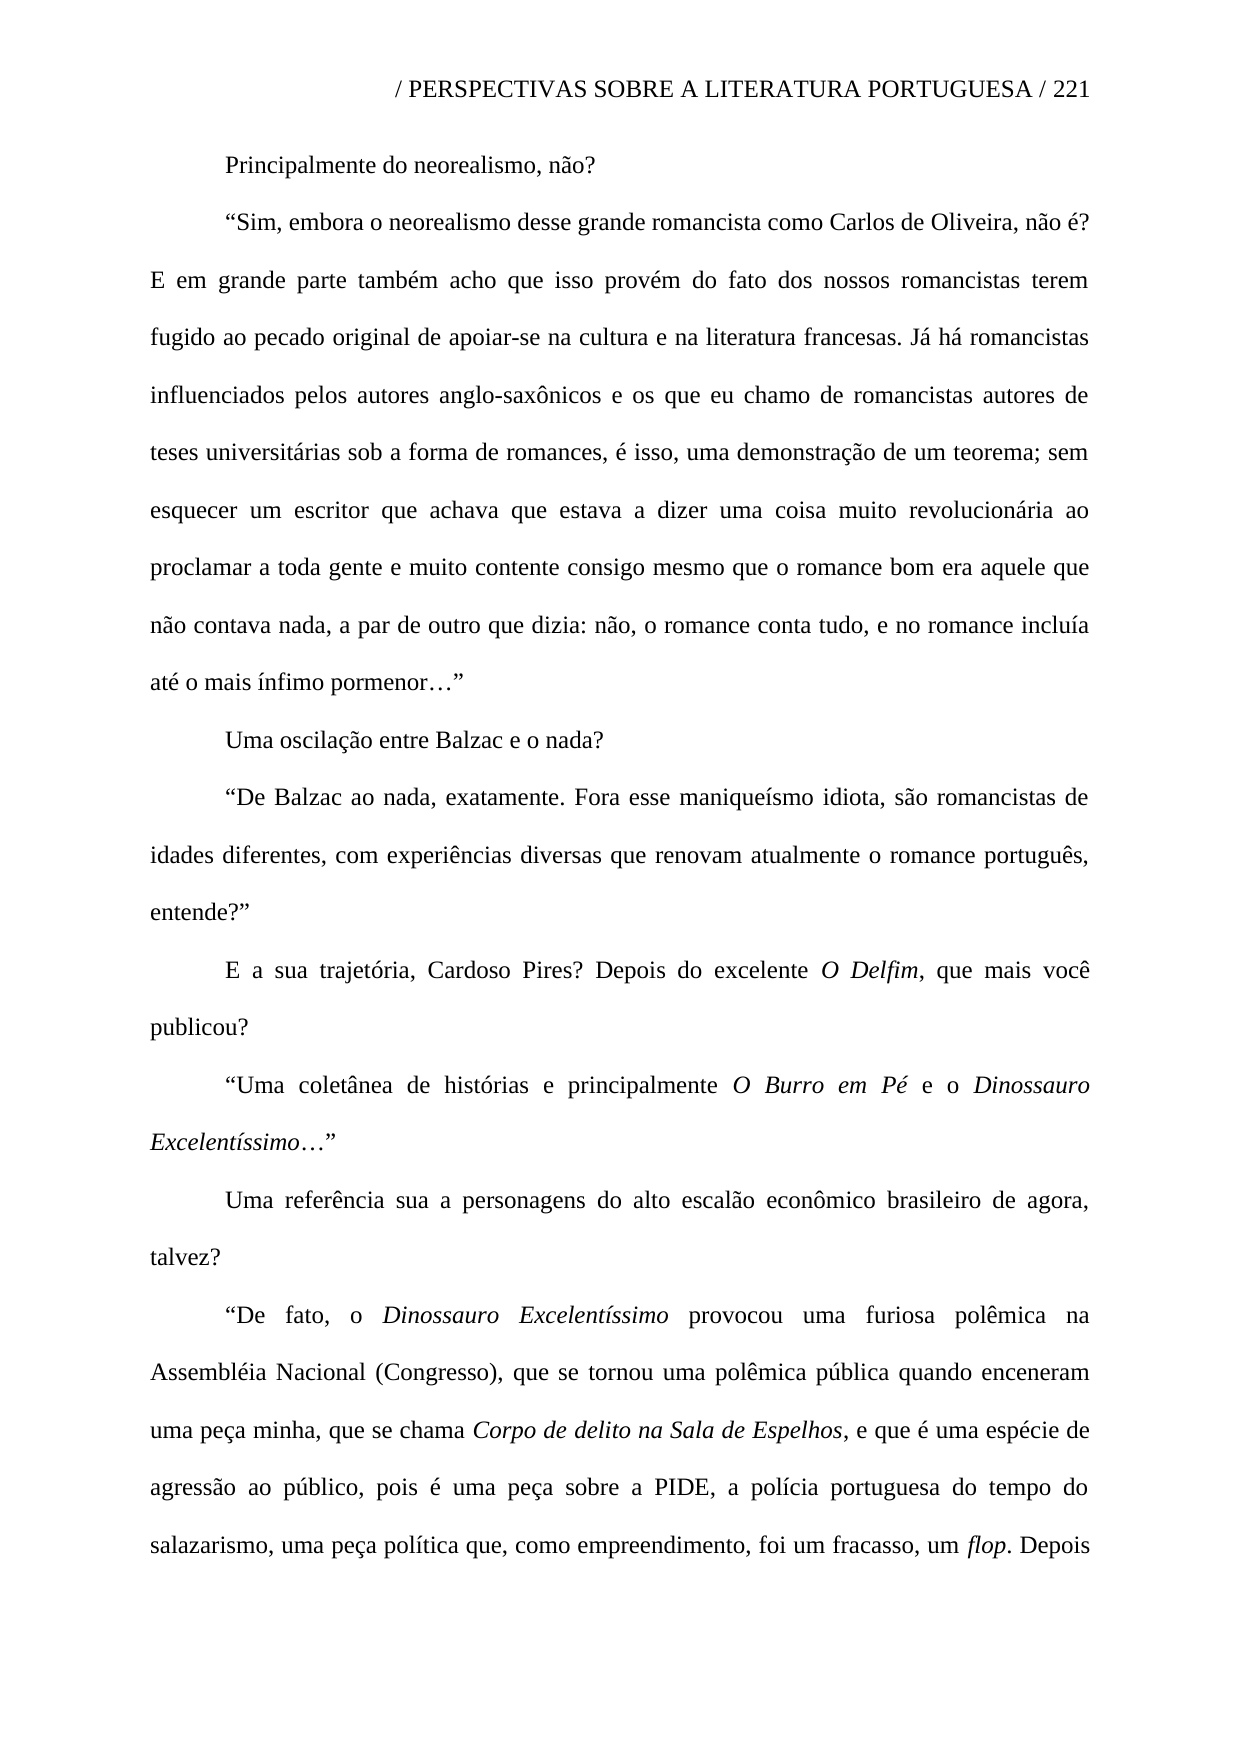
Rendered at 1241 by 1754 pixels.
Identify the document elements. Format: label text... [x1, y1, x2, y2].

text “Sim, embora o neorealismo desse grande romancista como Carlos de Oliveira, não é? E em grande parte também acho que isso provém do fato dos nossos romancistas terem fugido ao pecado original de apoiar-se na cultura e na literatura francesas. Já há romancistas influenciados pelos autores anglo-saxônicos e os que eu chamo de romancistas autores de teses universitárias sob a forma de romances, é isso, uma demonstração de um teorema; sem esquecer um escritor que achava que estava a dizer uma coisa muito revolucionária ao proclamar a toda gente e muito contente consigo mesmo que o romance bom era aquele que não contava nada, a par de outro que dizia: não, o romance conta tudo, e no romance incluía até o mais ínfimo pormenor…” [150, 207, 1090, 696]
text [150, 1300, 1090, 1559]
text Uma oscilação entre Balzac e o nada? [150, 725, 1090, 754]
text “De Balzac ao nada, exatamente. Fora esse maniqueísmo idiota, são romancistas de idades diferentes, com experiências diversas que renovam atualmente o romance português, entende?” [150, 782, 1090, 926]
text E a sua trajetória, Cardoso Pires? Depois do excelente O Delfim, que mais você publicou? [150, 955, 1090, 1041]
text Principalmente do neorealismo, não? [150, 150, 1090, 179]
text “Uma coletânea de histórias e principalmente O Burro em Pé e o Dinossauro Excelentíssimo…” [150, 1070, 1090, 1156]
text Uma referência sua a personagens do alto escalão econômico brasileiro de agora, talvez? [150, 1185, 1090, 1271]
